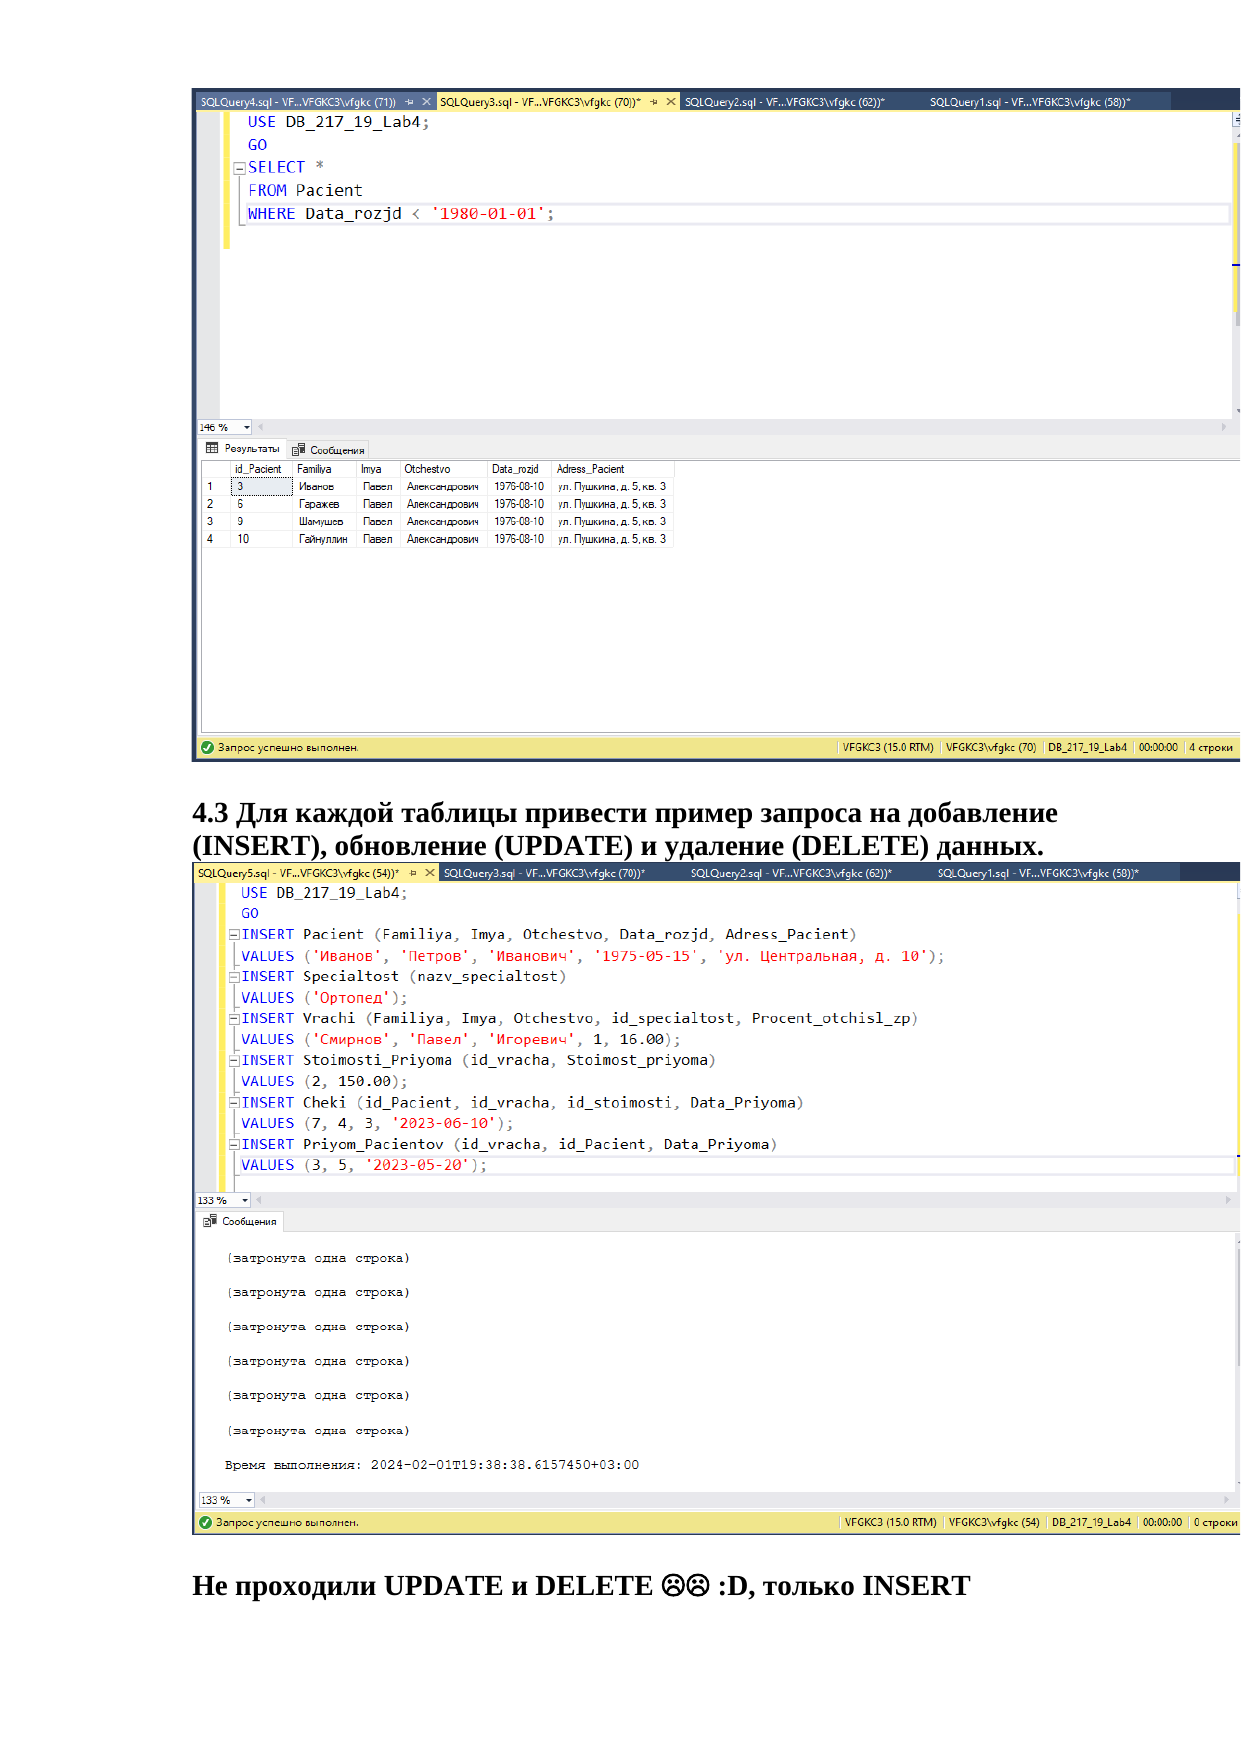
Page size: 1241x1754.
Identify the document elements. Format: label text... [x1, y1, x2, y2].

text Не проходили UPDATE и DELETE :D, только INSERT [118, 1568, 1175, 1602]
text (INSERT), обновление (UPDATE) и удаление (DELETE) данных. [118, 828, 1175, 862]
picture [191, 88, 1241, 762]
picture [192, 862, 1241, 1535]
text 4.3 Для каждой таблицы привести пример запроса на добавление [118, 795, 1175, 828]
